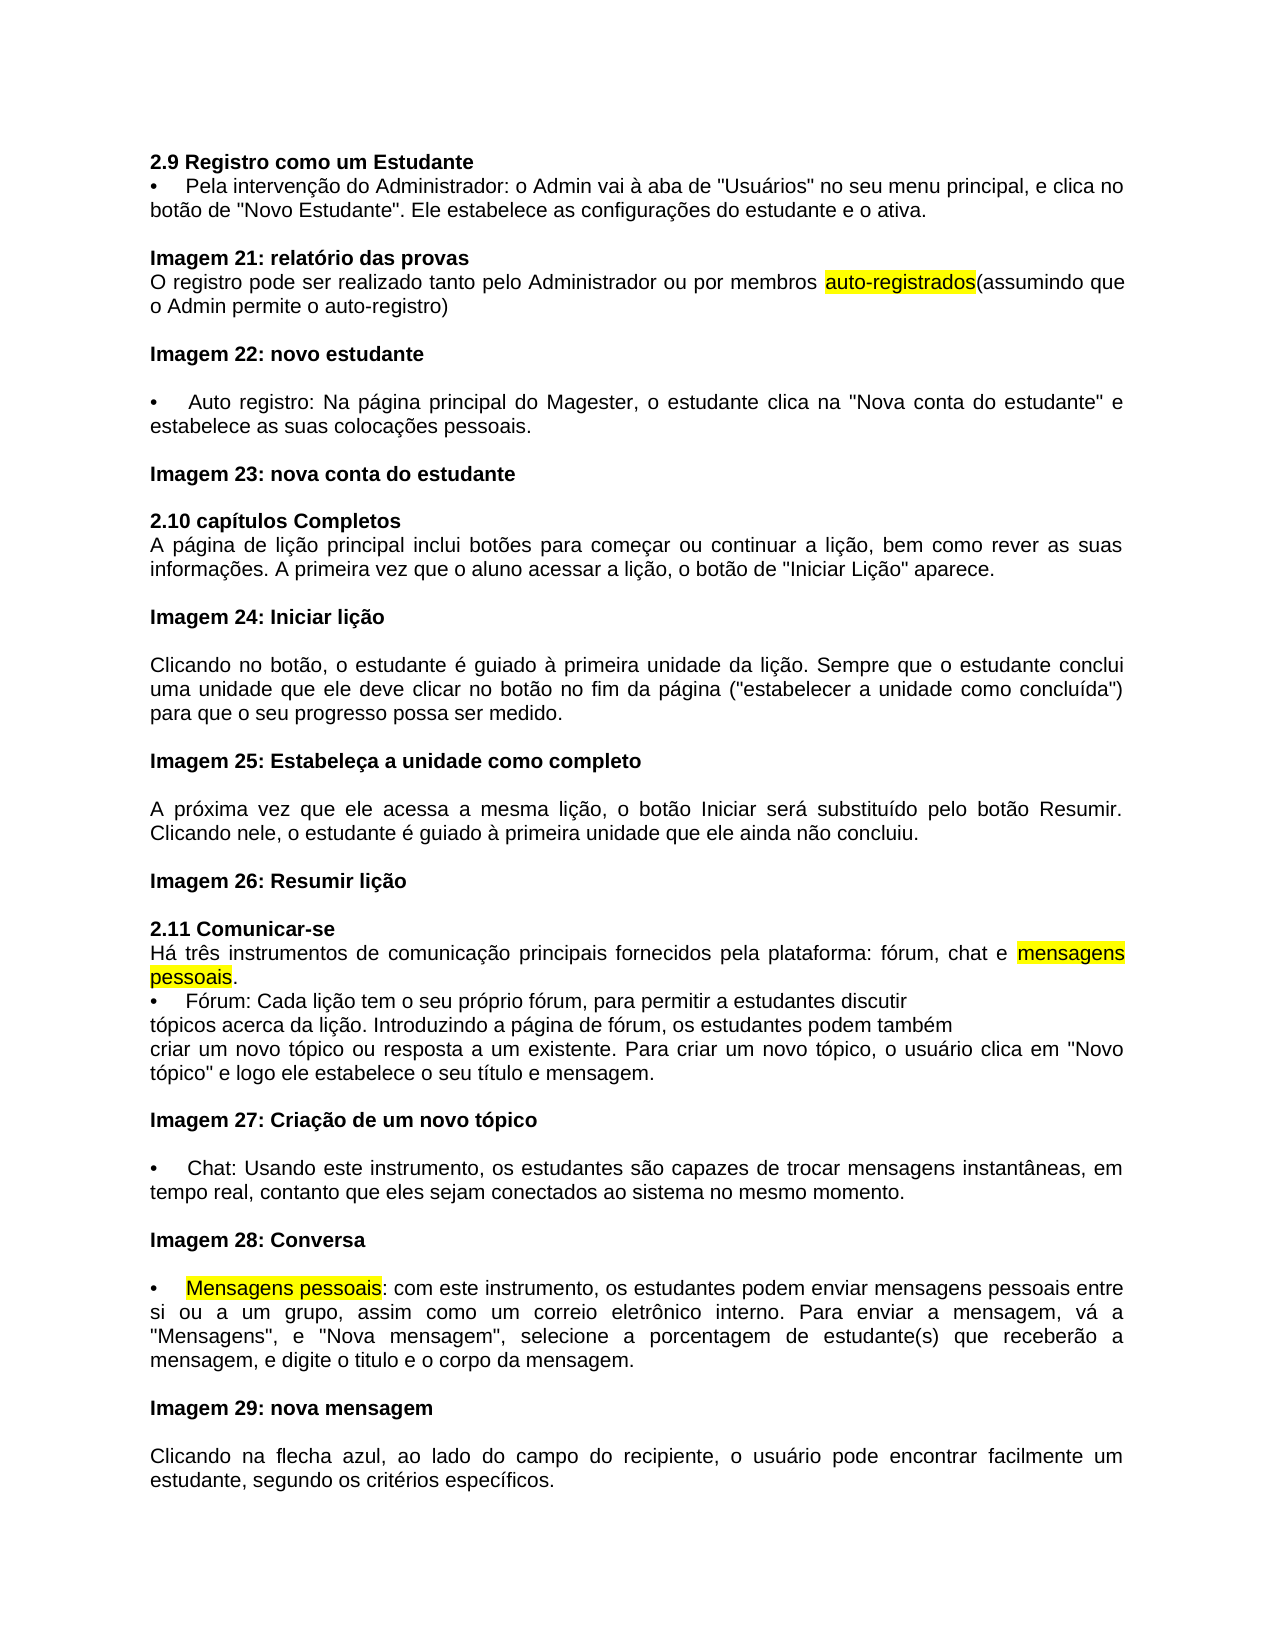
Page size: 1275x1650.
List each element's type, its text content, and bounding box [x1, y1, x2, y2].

text • Chat: Usando este instrumento, os estudantes são capazes de trocar mensagens instantâneas, em tempo real, contanto que eles sejam conectados ao sistema no mesmo momento. [150, 1156, 1125, 1204]
text Imagem 21: relatório das provas [150, 246, 1125, 270]
text Clicando na flecha azul, ao lado do campo do recipiente, o usuário pode encontrar facilmente um estudante, segundo os critérios específicos. [150, 1444, 1125, 1492]
text Imagem 29: nova mensagem [150, 1396, 1125, 1420]
text • Auto registro: Na página principal do Magester, o estudante clica na "Nova conta do estudante" e estabelece as suas colocações pessoais. [150, 389, 1125, 437]
text A página de lição principal inclui botões para começar ou continuar a lição, bem como rever as suas informações. A primeira vez que o aluno acessar a lição, o botão de "Iniciar Lição" aparece. [150, 533, 1125, 581]
text Imagem 22: novo estudante [150, 342, 1125, 366]
text A próxima vez que ele acessa a mesma lição, o botão Iniciar será substituído pelo botão Resumir. Clicando nele, o estudante é guiado à primeira unidade que ele ainda não concluiu. [150, 797, 1125, 845]
text Imagem 26: Resumir lição [150, 869, 1125, 893]
text 2.11 Comunicar-se [150, 917, 1125, 941]
text 2.10 capítulos Completos [150, 509, 1125, 533]
text • Fórum: Cada lição tem o seu próprio fórum, para permitir a estudantes discutir [150, 988, 1125, 1012]
text 2.9 Registro como um Estudante [150, 150, 1125, 174]
text Clicando no botão, o estudante é guiado à primeira unidade da lição. Sempre que o estudante conclui uma unidade que ele deve clicar no botão no fim da página ("estabelecer a unidade como concluída") para que o seu progresso possa ser medido. [150, 653, 1125, 725]
text Imagem 24: Iniciar lição [150, 605, 1125, 629]
text Imagem 27: Criação de um novo tópico [150, 1108, 1125, 1132]
text Imagem 28: Conversa [150, 1228, 1125, 1252]
text • Mensagens pessoais: com este instrumento, os estudantes podem enviar mensagens pessoais entre si ou a um grupo, assim como um correio eletrônico interno. Para enviar a mensagem, vá a "Mensagens", e "Nova mensagem", selecione a porcentagem de estudante(s) que receberão a mensagem, e digite o titulo e o corpo da mensagem. [150, 1276, 1125, 1372]
text Imagem 23: nova conta do estudante [150, 461, 1125, 485]
text tópicos acerca da lição. Introduzindo a página de fórum, os estudantes podem também [150, 1012, 1125, 1036]
text criar um novo tópico ou resposta a um existente. Para criar um novo tópico, o usuário clica em "Novo tópico" e logo ele estabelece o seu título e mensagem. [150, 1036, 1125, 1084]
text • Pela intervenção do Administrador: o Admin vai à aba de "Usuários" no seu menu principal, e clica no botão de "Novo Estudante". Ele estabelece as configurações do estudante e o ativa. [150, 174, 1125, 222]
text O registro pode ser realizado tanto pelo Administrador ou por membros auto-registrados(assumindo que o Admin permite o auto-registro) [150, 270, 1125, 318]
text Há três instrumentos de comunicação principais fornecidos pela plataforma: fórum, chat e mensagens pessoais. [150, 941, 1125, 988]
text Imagem 25: Estabeleça a unidade como completo [150, 749, 1125, 773]
